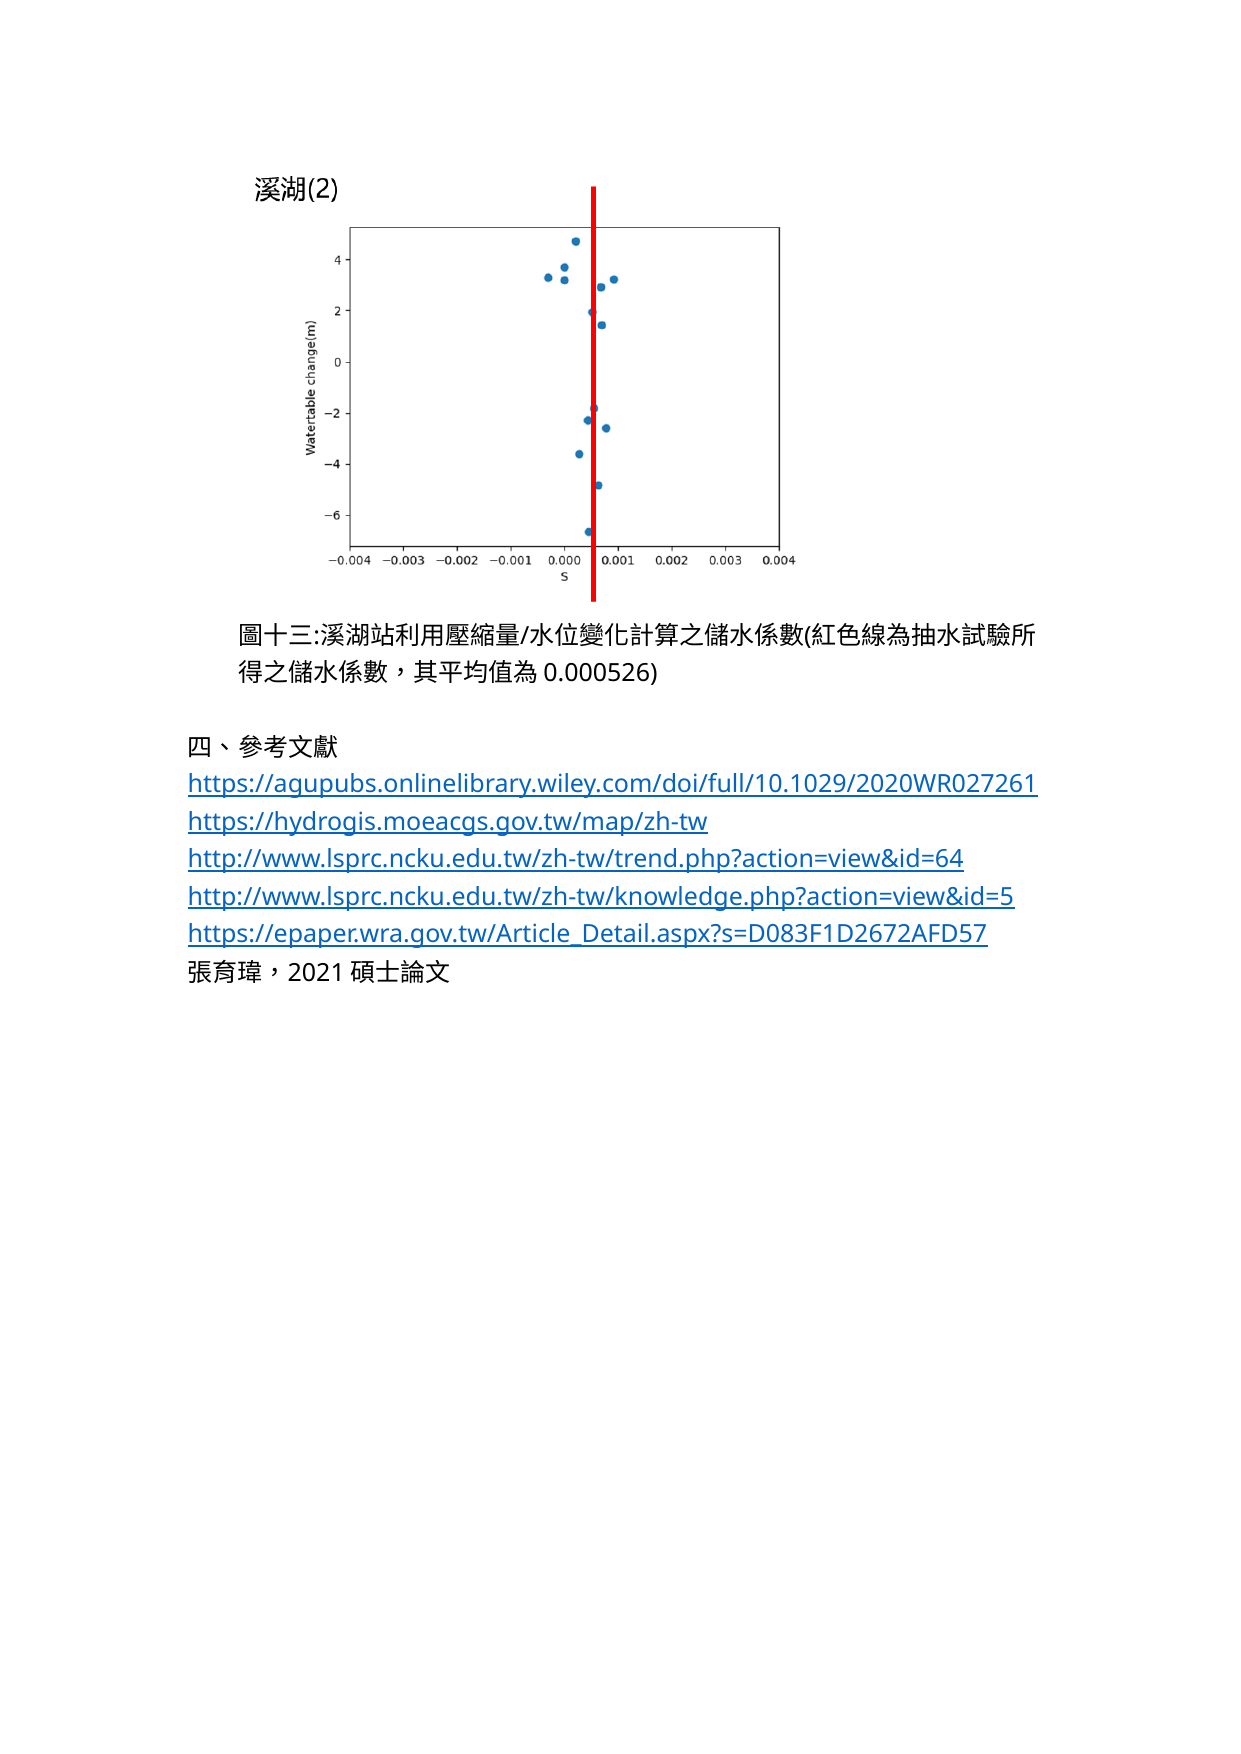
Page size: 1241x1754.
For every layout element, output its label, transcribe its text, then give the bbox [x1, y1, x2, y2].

picture [238, 164, 834, 602]
text https://agupubs.onlinelibrary.wiley.com/doi/full/10.1029/2020WR027261 [187, 764, 1053, 802]
text 張育瑋，2021碩士論文 [187, 952, 1053, 989]
text https://epaper.wra.gov.tw/Article_Detail.aspx?s=D083F1D2672AFD57 [187, 914, 1053, 952]
text https://hydrogis.moeacgs.gov.tw/map/zh-tw [187, 802, 1053, 839]
list 圖十三:溪湖站利用壓縮量/水位變化計算之儲水係數(紅色線為抽水試驗所得之儲水係數，其平均值為0.000526) [238, 614, 1053, 689]
list 參考文獻 [187, 727, 1053, 764]
text http://www.lsprc.ncku.edu.tw/zh-tw/trend.php?action=view&id=64 [187, 839, 1053, 877]
text http://www.lsprc.ncku.edu.tw/zh-tw/knowledge.php?action=view&id=5 [187, 877, 1053, 914]
